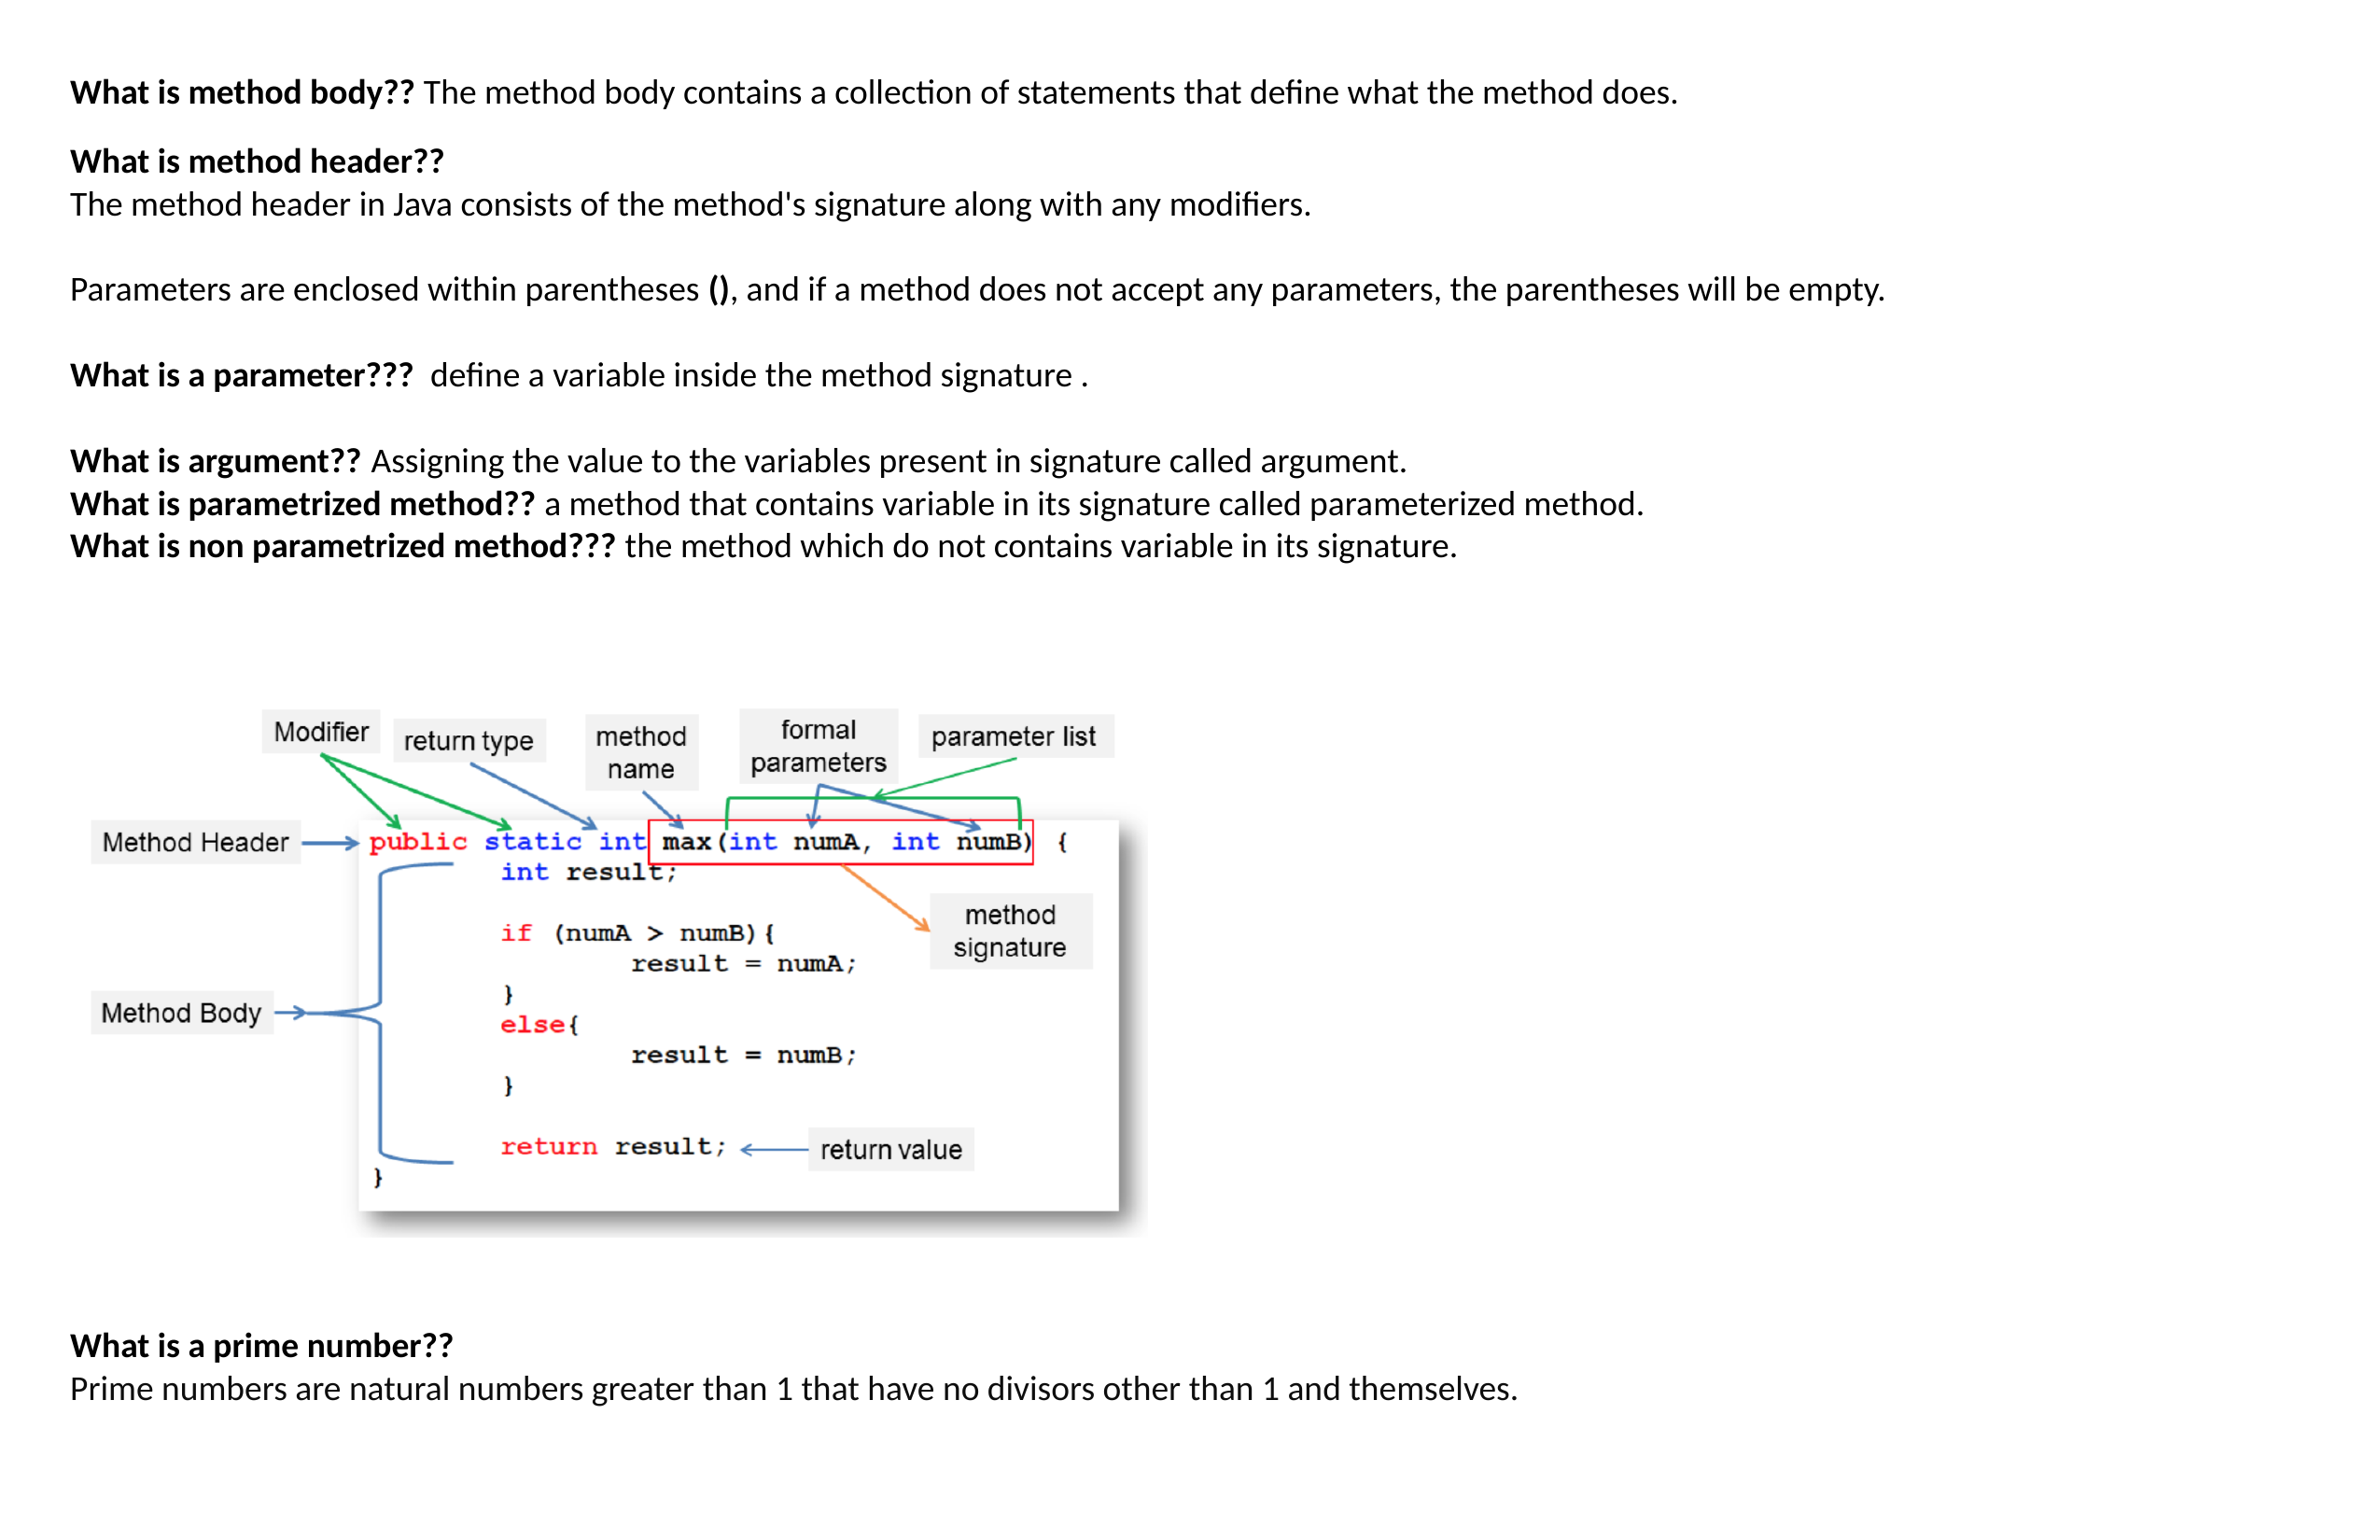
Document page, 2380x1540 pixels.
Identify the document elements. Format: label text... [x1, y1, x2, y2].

text What is a prime number?? [70, 1323, 2310, 1365]
text Prime numbers are natural numbers greater than 1 that have no divisors other than 1 and themselves. [70, 1365, 2310, 1408]
text The method header in Java consists of the method's signature along with any modifiers. [70, 182, 2310, 225]
text What is method body?? The method body contains a collection of statements that define what the method does. [70, 70, 2310, 113]
picture [70, 694, 1157, 1238]
text What is non parametrized method??? the method which do not contains variable in its signature. [70, 524, 2310, 567]
text What is a parameter??? define a variable inside the method signature . [70, 353, 2310, 396]
text What is parametrized method?? a method that contains variable in its signature called parameterized method. [70, 482, 2310, 524]
text What is argument?? Assigning the value to the variables present in signature called argument. [70, 439, 2310, 482]
text What is method header?? [70, 139, 2310, 182]
text Parameters are enclosed within parentheses (), and if a method does not accept any parameters, the parentheses will be empty. [70, 267, 2310, 310]
